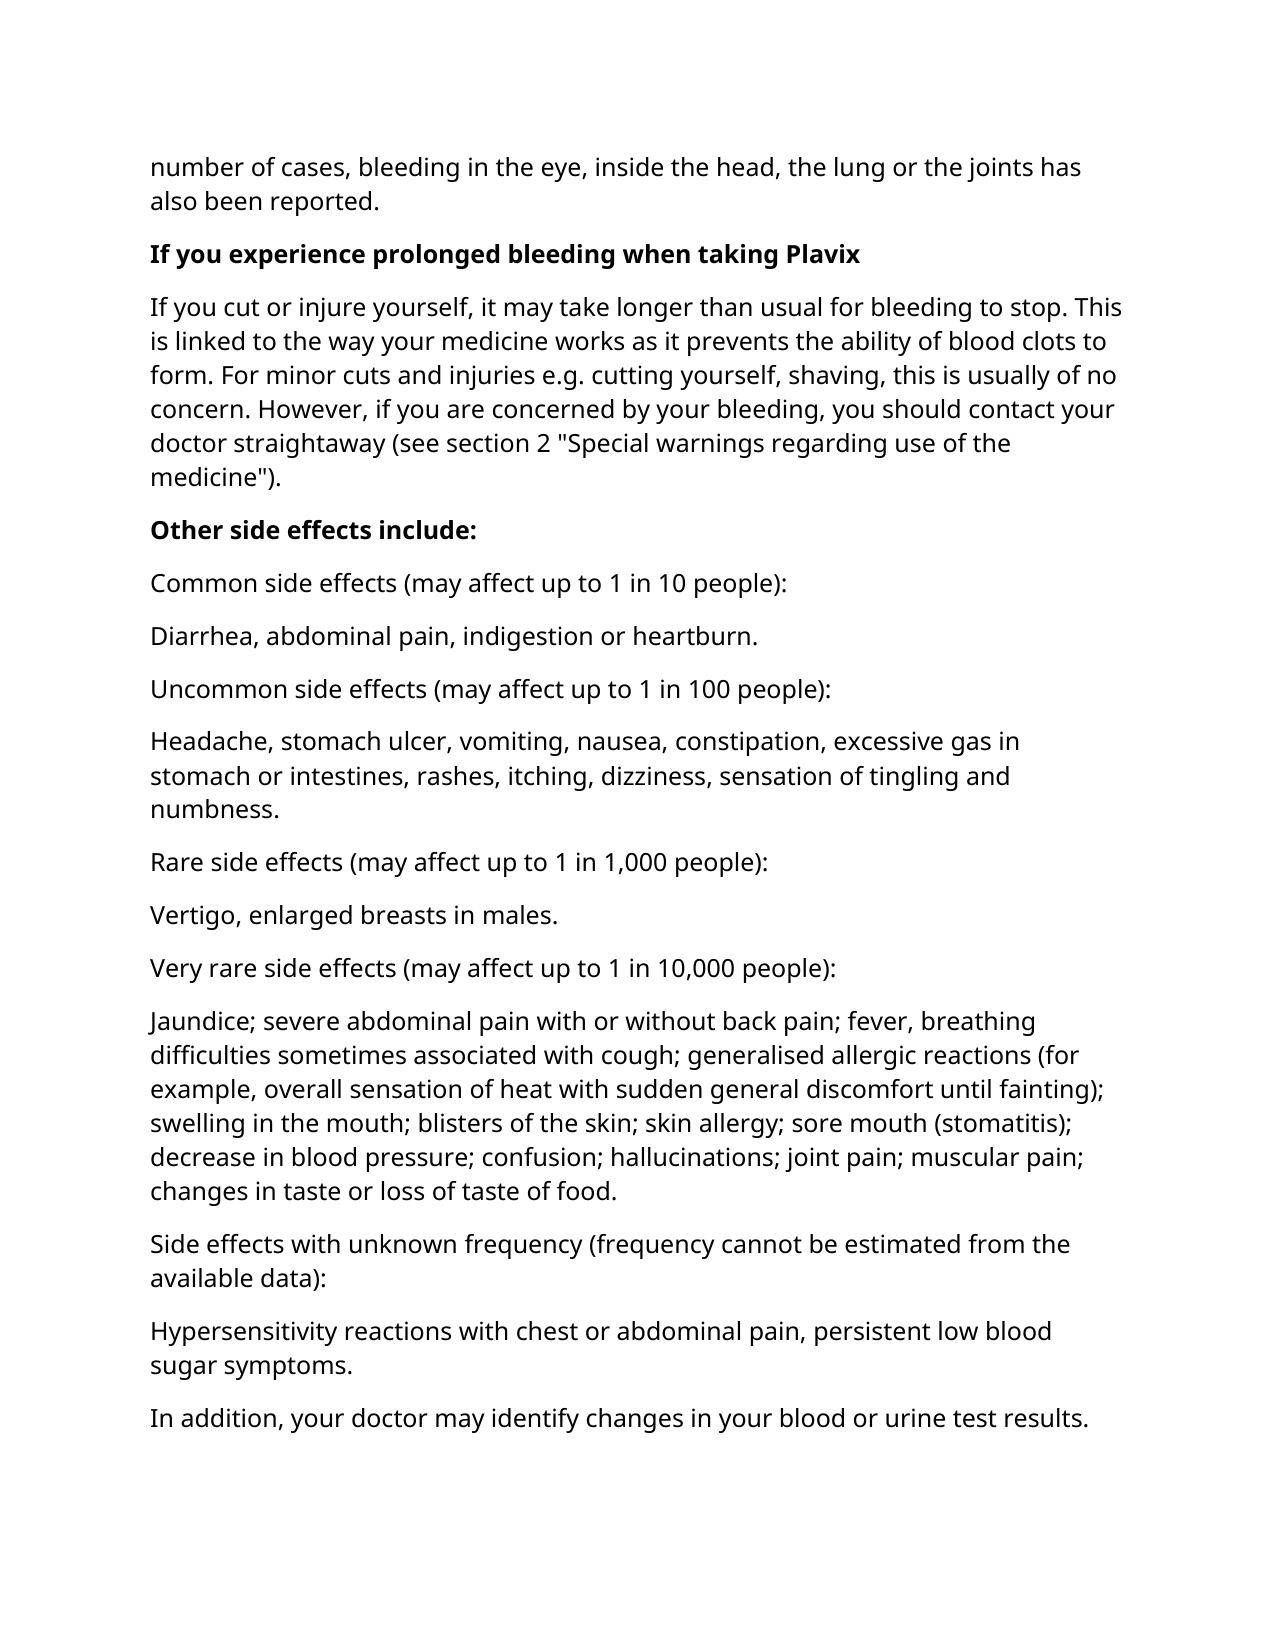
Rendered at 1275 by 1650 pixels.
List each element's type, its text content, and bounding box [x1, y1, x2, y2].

text If you experience prolonged bleeding when taking Plavix [150, 237, 1125, 271]
text Common side effects (may affect up to 1 in 10 people): [150, 566, 1125, 600]
text Side effects with unknown frequency (frequency cannot be estimated from the available data): [150, 1227, 1125, 1295]
text Other side effects include: [150, 513, 1125, 547]
text In addition, your doctor may identify changes in your blood or urine test results. [150, 1400, 1125, 1434]
text Diarrhea, abdominal pain, indigestion or heartburn. [150, 618, 1125, 652]
text Headache, stomach ulcer, vomiting, nausea, constipation, excessive gas in stomach or intestines, rashes, itching, dizziness, sensation of tingling and numbness. [150, 724, 1125, 826]
text Vertigo, enlarged breasts in males. [150, 898, 1125, 932]
text Uncommon side effects (may affect up to 1 in 100 people): [150, 671, 1125, 705]
text Hypersensitivity reactions with chest or abdominal pain, persistent low blood sugar symptoms. [150, 1313, 1125, 1382]
text If you cut or injure yourself, it may take longer than usual for bleeding to stop. This is linked to the way your medicine works as it prevents the ability of blood clots to form. For minor cuts and injuries e.g. cutting yourself, shaving, this is usually of no concern. However, if you are concerned by your bleeding, you should contact your doctor straightaway (see section 2 "Special warnings regarding use of the medicine"). [150, 290, 1125, 494]
text Very rare side effects (may affect up to 1 in 10,000 people): [150, 951, 1125, 985]
text Jaundice; severe abdominal pain with or without back pain; fever, breathing difficulties sometimes associated with cough; generalised allergic reactions (for example, overall sensation of heat with sudden general discomfort until fainting); swelling in the mouth; blisters of the skin; skin allergy; sore mouth (stomatitis); decrease in blood pressure; confusion; hallucinations; joint pain; muscular pain; changes in taste or loss of taste of food. [150, 1003, 1125, 1208]
text Rare side effects (may affect up to 1 in 1,000 people): [150, 845, 1125, 879]
